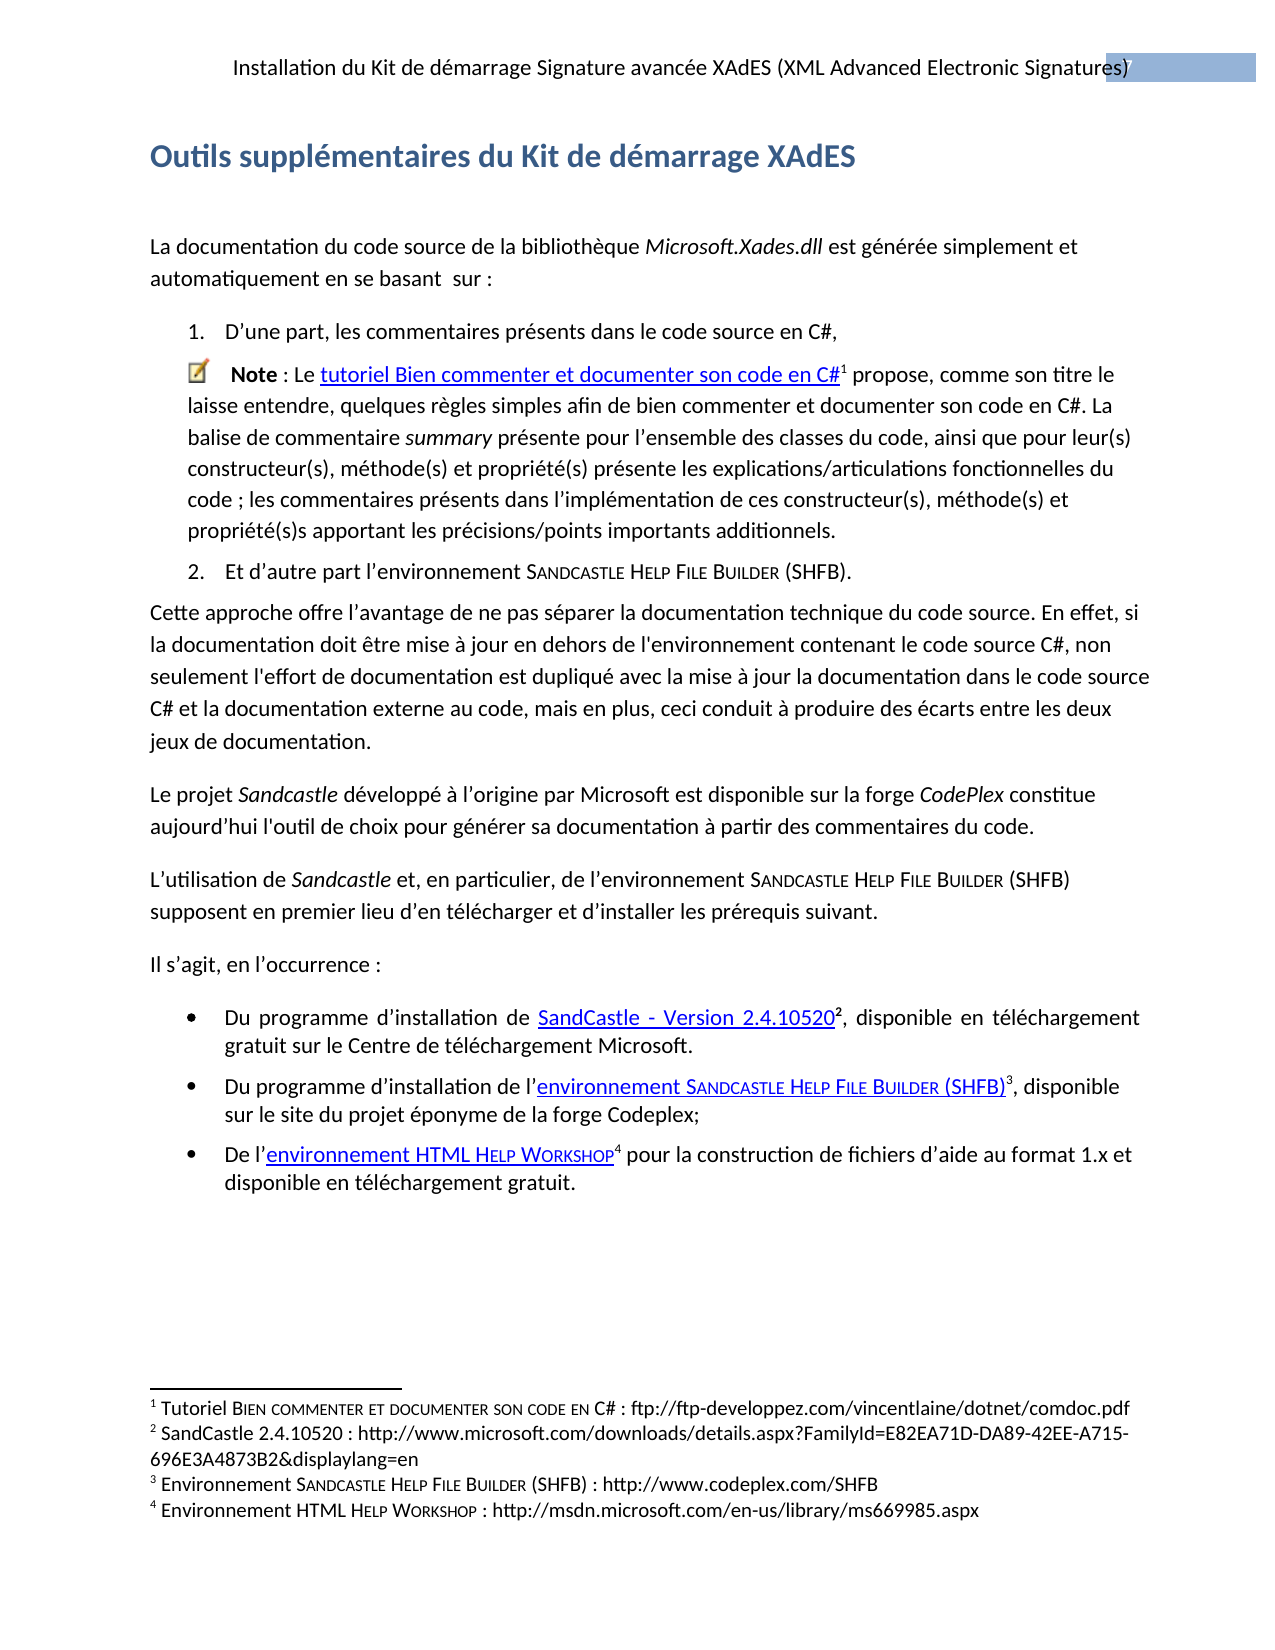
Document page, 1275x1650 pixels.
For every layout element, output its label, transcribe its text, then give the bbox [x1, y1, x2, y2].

text Cette approche offre l’avantage de ne pas séparer la documentation technique du code source. En effet, si la documentation doit être mise à jour en dehors de l'environnement contenant le code source C#, non seulement l'effort de documentation est dupliqué avec la mise à jour la documentation dans le code source C# et la documentation externe au code, mais en plus, ceci conduit à produire des écarts entre les deux jeux de documentation. [150, 598, 1155, 755]
text Le projet Sandcastle développé à l’origine par Microsoft est disponible sur la forge CodePlex constitue aujourd’hui l'outil de choix pour générer sa documentation à partir des commentaires du code. [150, 780, 1155, 840]
picture [187, 354, 225, 383]
list D’une part, les commentaires présents dans le code source en C#, [187, 317, 1140, 345]
text L’utilisation de Sandcastle et, en particulier, de l’environnement Sandcastle Help File Builder (SHFB) supposent en premier lieu d’en télécharger et d’installer les prérequis suivant. [150, 865, 1155, 925]
list De l’environnement HTML Help Workshop pour la construction de fichiers d’aide au format 1.x et disponible en téléchargement gratuit. [187, 1140, 1140, 1196]
text La documentation du code source de la bibliothèque Microsoft.Xades.dll est générée simplement et automatiquement en se basant sur : [150, 232, 1155, 292]
list Et d’autre part l’environnement Sandcastle Help File Builder (SHFB). [187, 557, 1140, 586]
list Note : Le tutoriel Bien commenter et documenter son code en C# propose, comme son titre le laisse entendre, quelques règles simples afin de bien commenter et documenter son code en C#. La balise de commentaire summary présente pour l’ensemble des classes du code, ainsi que pour leur(s) constructeur(s), méthode(s) et propriété(s) présente les explications/articulations fonctionnelles du code ; les commentaires présents dans l’implémentation de ces constructeur(s), méthode(s) et propriété(s)s apportant les précisions/points importants additionnels. [187, 357, 1155, 545]
list Du programme d’installation de SandCastle - Version 2.4.10520, disponible en téléchargement gratuit sur le Centre de téléchargement Microsoft. [187, 1003, 1140, 1059]
list Du programme d’installation de l’environnement Sandcastle Help File Builder (SHFB), disponible sur le site du projet éponyme de la forge Codeplex; [187, 1072, 1140, 1128]
subtitle Outils supplémentaires du Kit de démarrage XAdES [150, 135, 1155, 176]
text Il s’agit, en l’occurrence : [150, 950, 1155, 978]
